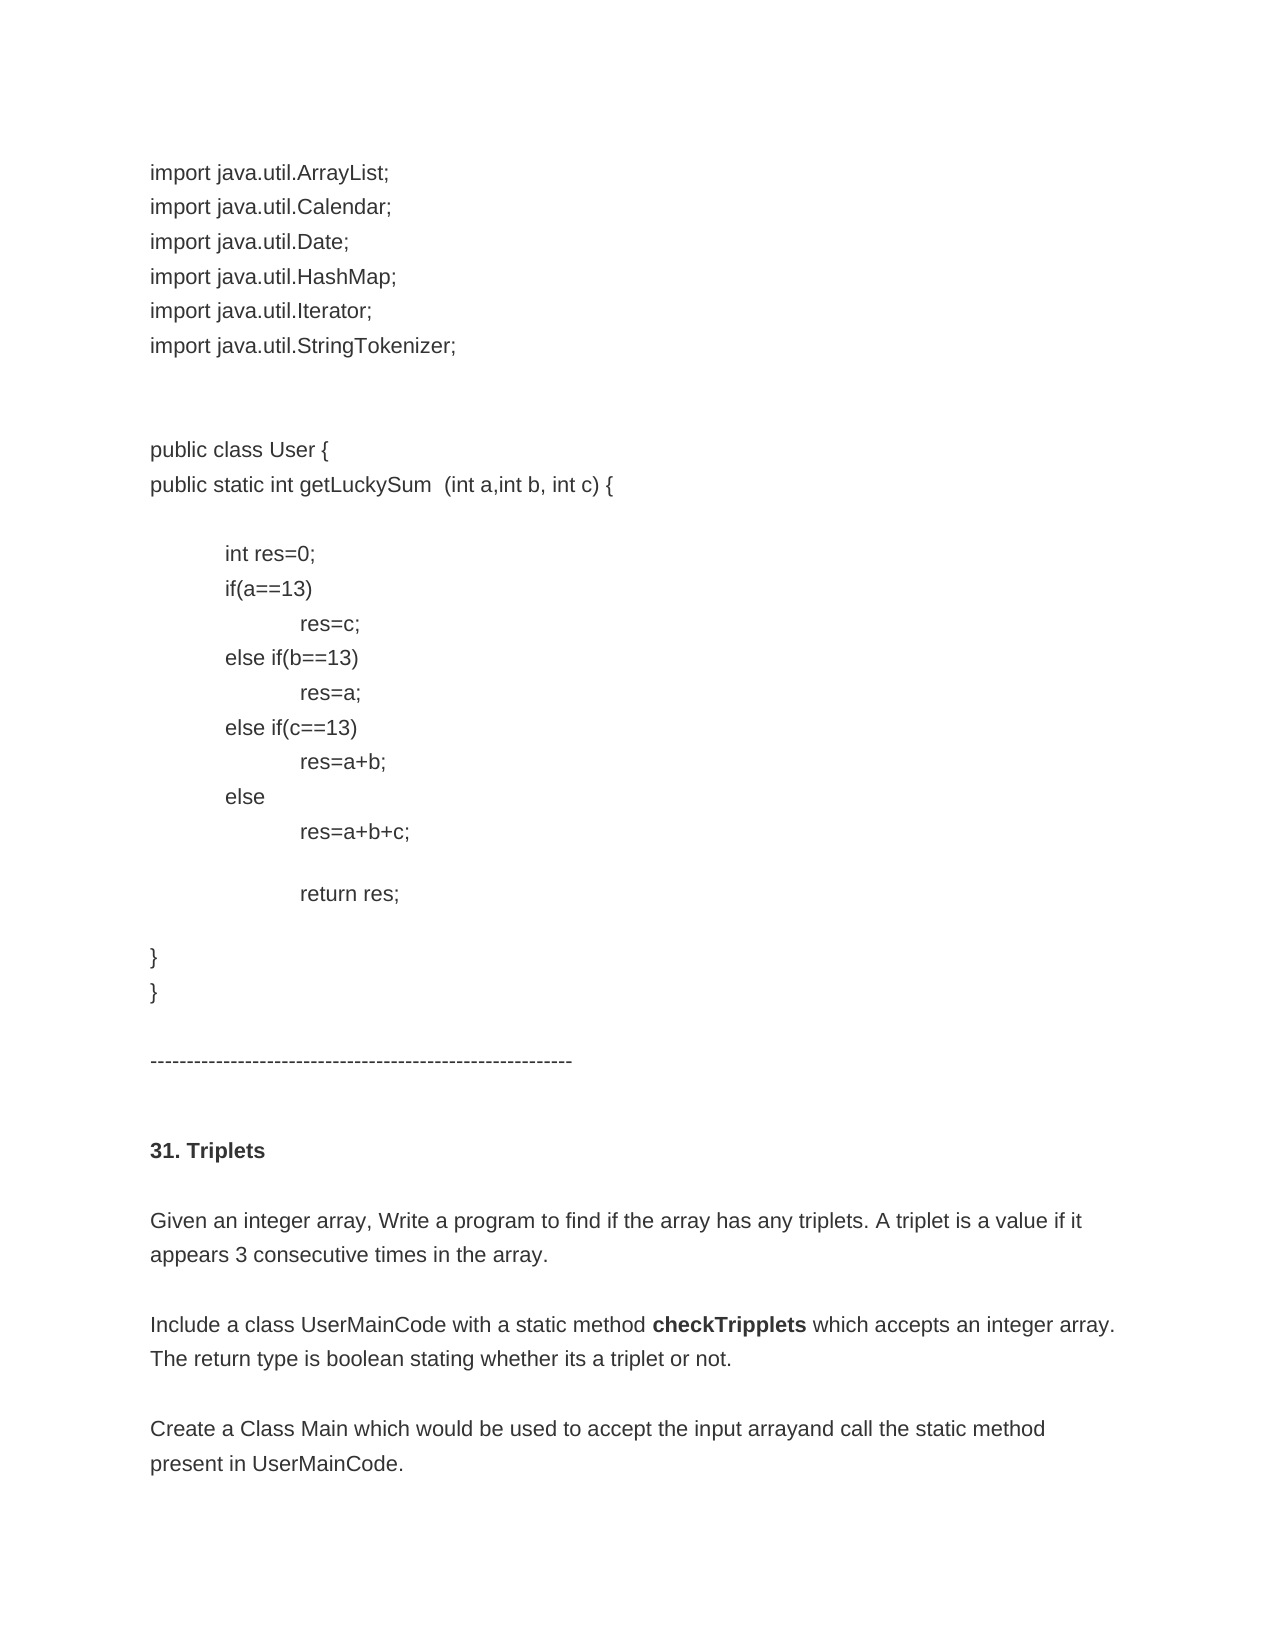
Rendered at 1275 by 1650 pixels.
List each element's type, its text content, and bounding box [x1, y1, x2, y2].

text import java.util.ArrayList; [150, 150, 1125, 185]
text res=a+b; [150, 740, 1125, 774]
text else if(b==13) [150, 636, 1125, 670]
text 31. Triplets [150, 1129, 1125, 1163]
text import java.util.HashMap; [150, 254, 1125, 289]
text ---------------------------------------------------------- [150, 1038, 1125, 1073]
text if(a==13) [150, 566, 1125, 601]
text int res=0; [150, 532, 1125, 566]
text return res; [150, 872, 1125, 906]
text else [150, 774, 1125, 809]
text import java.util.Date; [150, 219, 1125, 254]
text res=a+b+c; [150, 809, 1125, 844]
text public class User { [150, 427, 1125, 462]
text import java.util.Iterator; [150, 289, 1125, 323]
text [150, 1163, 1125, 1476]
text res=a; [150, 670, 1125, 705]
text else if(c==13) [150, 705, 1125, 740]
text import java.util.Calendar; [150, 185, 1125, 219]
text } [150, 934, 1125, 969]
text } [150, 969, 1125, 1004]
text res=c; [150, 601, 1125, 636]
text public static int getLuckySum (int a,int b, int c) { [150, 462, 1125, 497]
text import java.util.StringTokenizer; [150, 323, 1125, 358]
